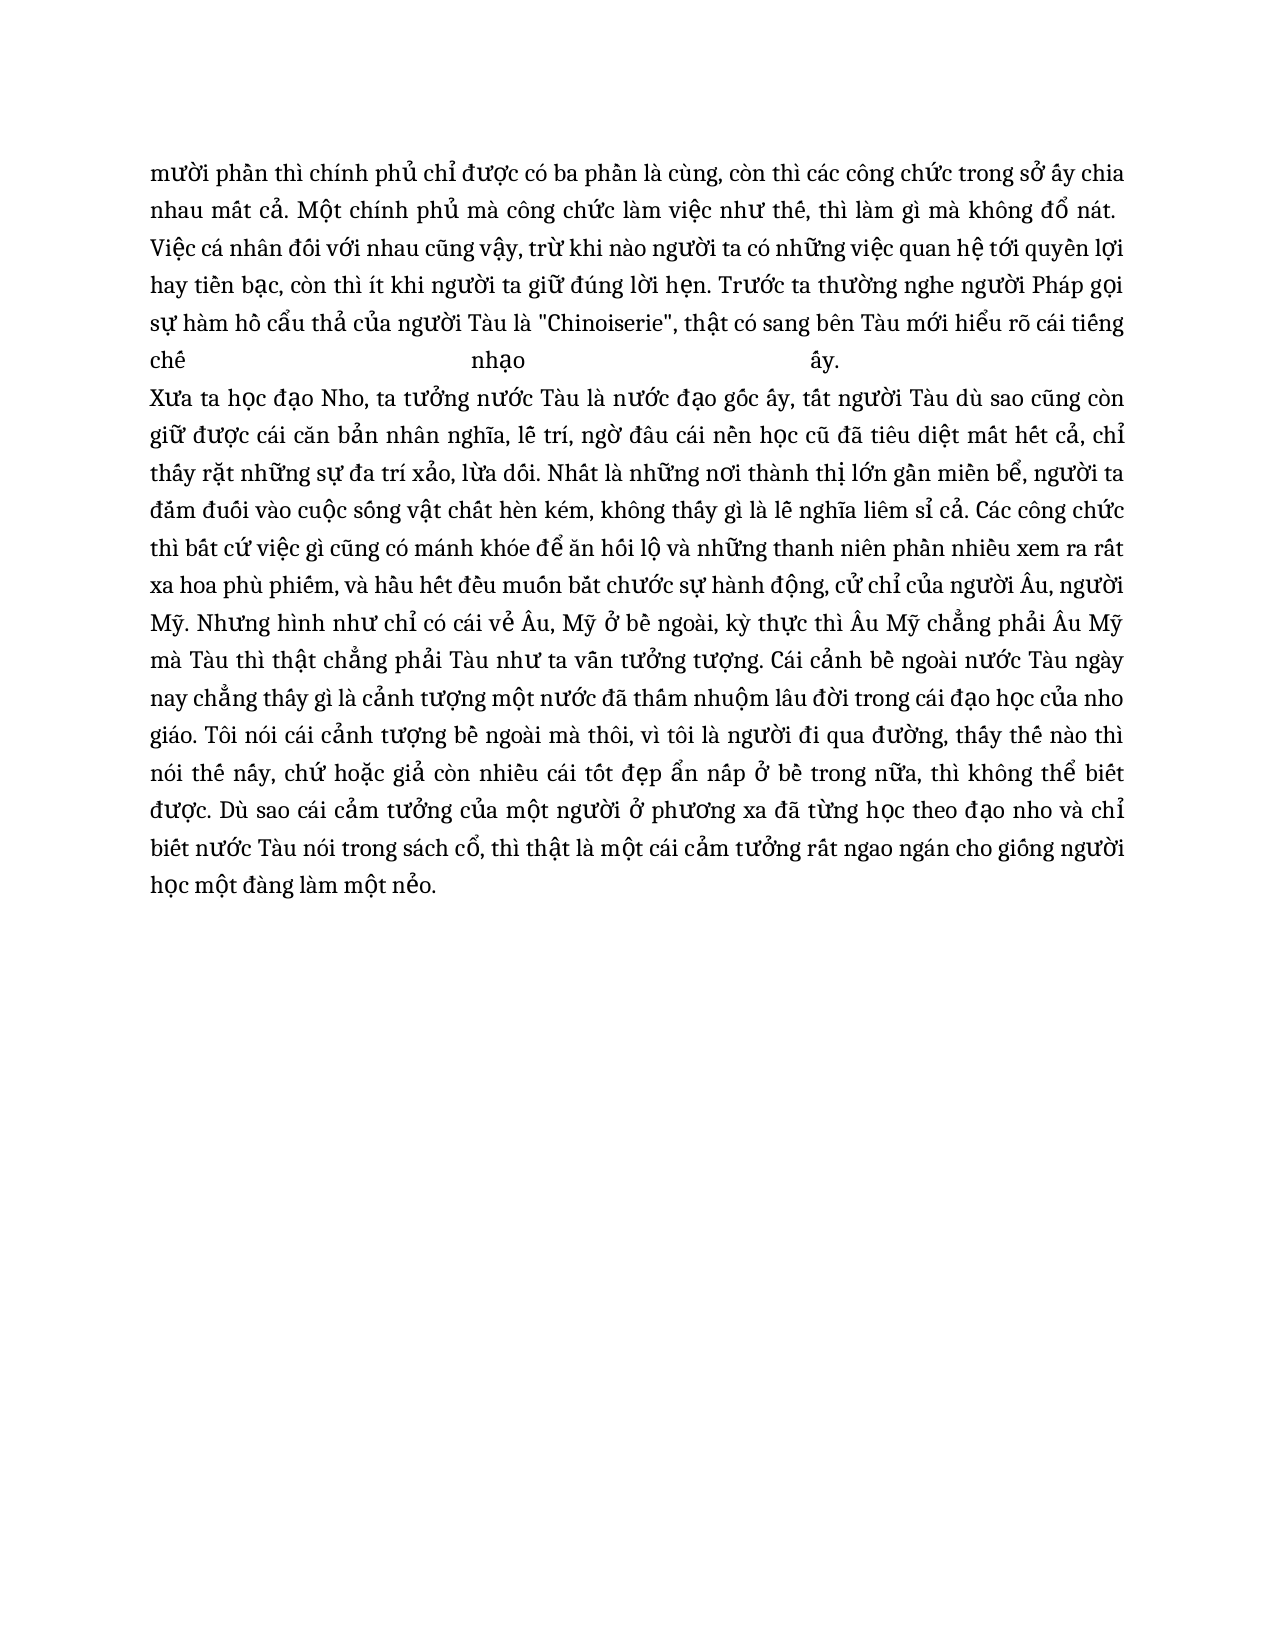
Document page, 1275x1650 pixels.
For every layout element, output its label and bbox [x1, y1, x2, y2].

text [150, 150, 1125, 900]
